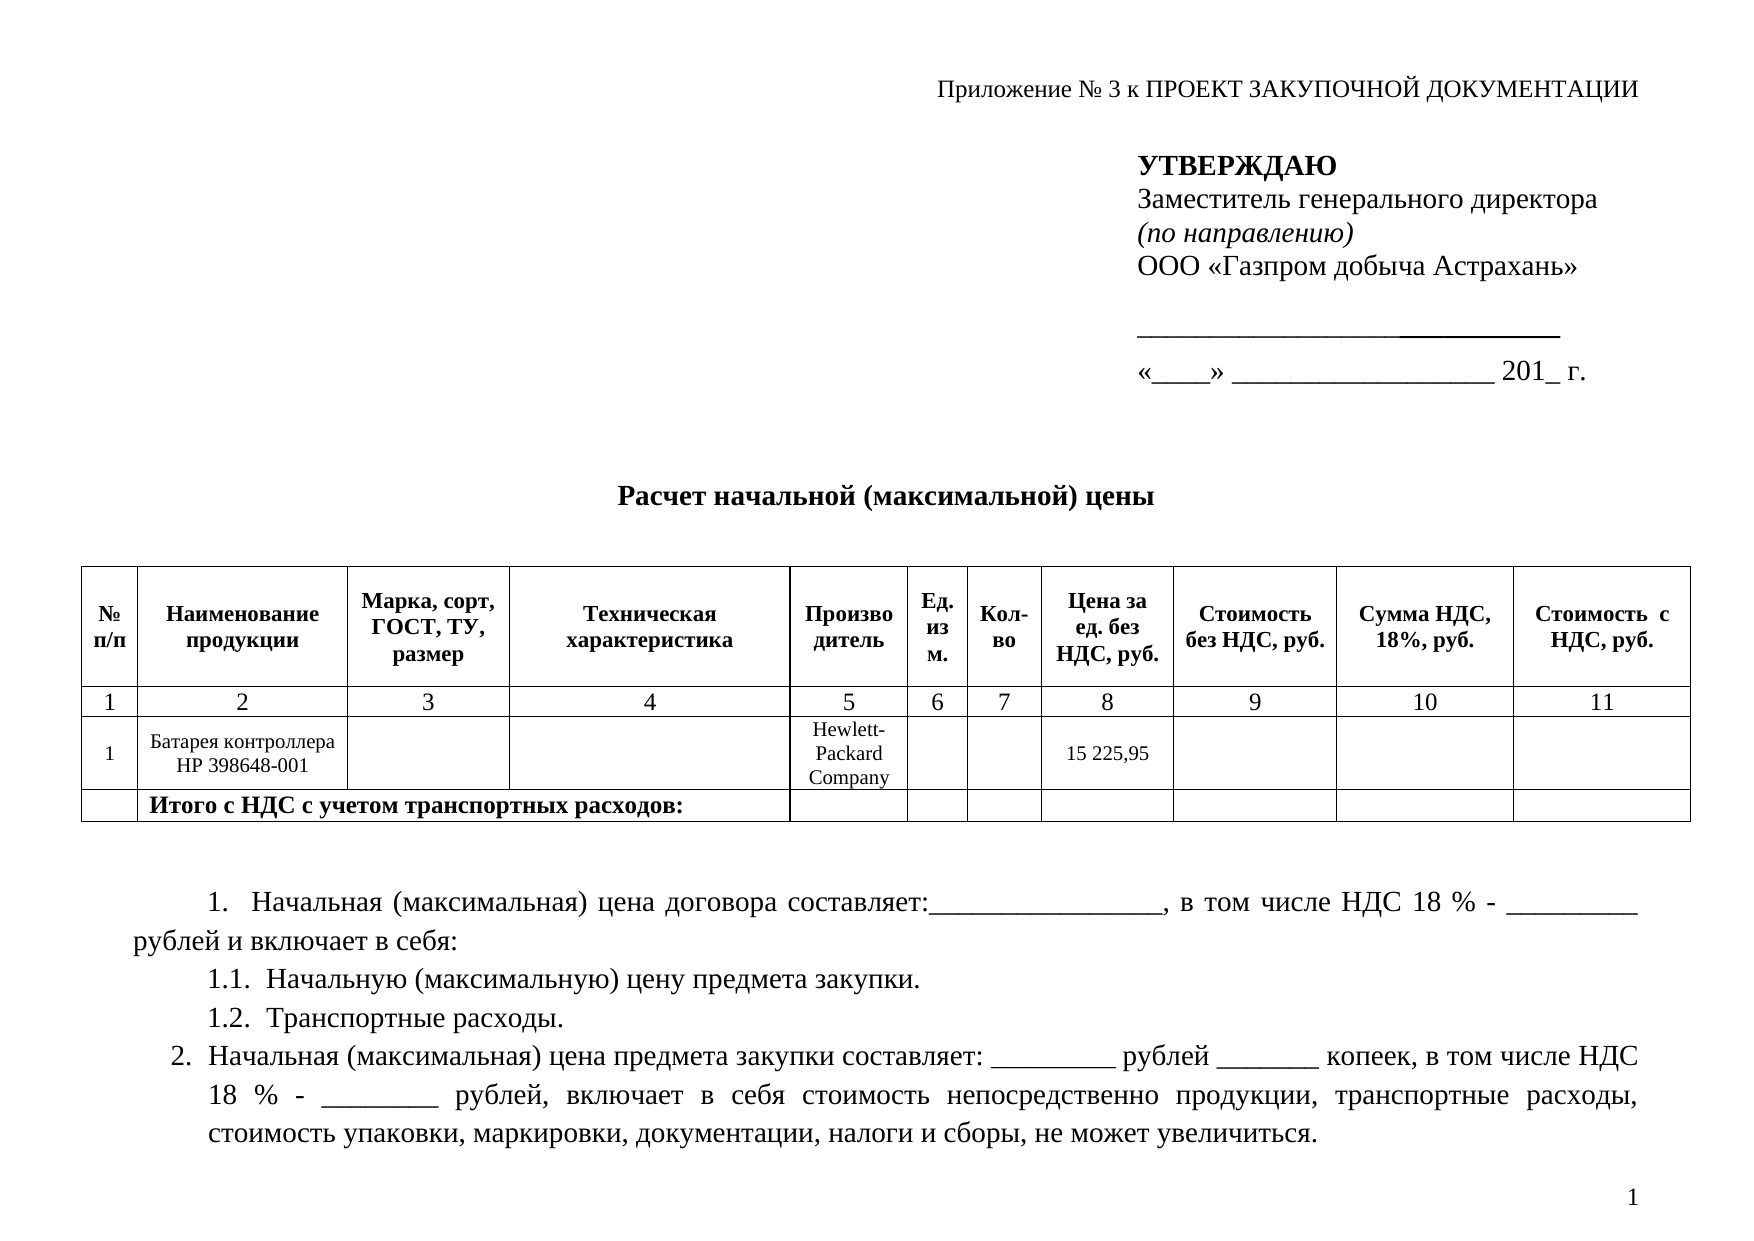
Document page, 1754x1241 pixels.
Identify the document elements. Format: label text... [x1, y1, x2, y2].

table_cell 2 [138, 687, 347, 716]
text УТВЕРЖДАЮ [1137, 148, 1639, 181]
text Заместитель генерального директора [1137, 181, 1639, 215]
table_header Сумма НДС, 18%, руб. [1337, 567, 1513, 686]
text (по направлению) [1137, 215, 1639, 248]
table_cell 6 [908, 687, 967, 716]
text ООО «Газпром добыча Астрахань» [1137, 248, 1639, 282]
table_cell 1 [82, 687, 137, 716]
table_cell [968, 790, 1041, 821]
table_cell 1 [82, 717, 137, 789]
table_cell 8 [1042, 687, 1173, 716]
table_cell 7 [968, 687, 1041, 716]
table_cell [82, 790, 137, 821]
table_cell [908, 717, 967, 789]
table_cell 3 [348, 687, 509, 716]
table_cell [1174, 717, 1336, 789]
table_cell Hewlett-Packard Company [791, 717, 907, 789]
table_header Произво дитель [791, 567, 907, 686]
table_cell 15 225,95 [1042, 717, 1173, 789]
list Начальная (максимальная) цена предмета закупки составляет: __________ рублей _______ копеек, в том числе НДC 18 % - ________ рублей, включает в себя стоимость непосредственно продукции, транспортные расходы, стоимость упаковки, маркировки, документации, налоги и сборы, не может увеличиться. [170, 1038, 1639, 1149]
table_cell 11 [1514, 687, 1690, 716]
table_cell [510, 717, 789, 789]
table_header Техническая характеристика [510, 567, 789, 686]
table_cell 5 [791, 687, 907, 716]
table_header Кол-во [968, 567, 1041, 686]
table_cell [968, 717, 1041, 789]
table_cell [1174, 790, 1336, 821]
table_cell [1337, 717, 1513, 789]
table_cell 4 [510, 687, 789, 716]
table_header Стоимость с НДС, руб. [1514, 567, 1690, 686]
list Транспортные расходы. [207, 1000, 1639, 1033]
table_cell [1514, 790, 1690, 821]
table_cell [1042, 790, 1173, 821]
list Начальная (максимальная) цена договора составляет:________________, в том числе НДC 18 % - _________ рублей и включает в себя: [133, 884, 1639, 956]
table_cell Итого с НДС с учетом транспортных расходов: [138, 790, 789, 821]
table_cell 10 [1337, 687, 1513, 716]
table_cell Батарея контроллера HP 398648-001 [138, 717, 347, 789]
table_header Марка, сорт, ГОСТ, ТУ, размер [348, 567, 509, 686]
table_header Наименование продукции [138, 567, 347, 686]
table_header Цена за ед. без НДС, руб. [1042, 567, 1173, 686]
table_cell [1337, 790, 1513, 821]
text «____» __________________ 201_ г. [1137, 353, 1639, 386]
table_cell 9 [1174, 687, 1336, 716]
text Расчет начальной (максимальной) цены [133, 478, 1639, 512]
table_cell [908, 790, 967, 821]
table_header Ед. изм. [908, 567, 967, 686]
list Начальную (максимальную) цену предмета закупки. [207, 961, 1639, 995]
table_cell [791, 790, 907, 821]
text _____________________________ [1137, 307, 1639, 340]
table_cell [348, 717, 509, 789]
table_cell [1514, 717, 1690, 789]
table_header Стоимость без НДС, руб. [1174, 567, 1336, 686]
table_header № п/п [82, 567, 137, 686]
